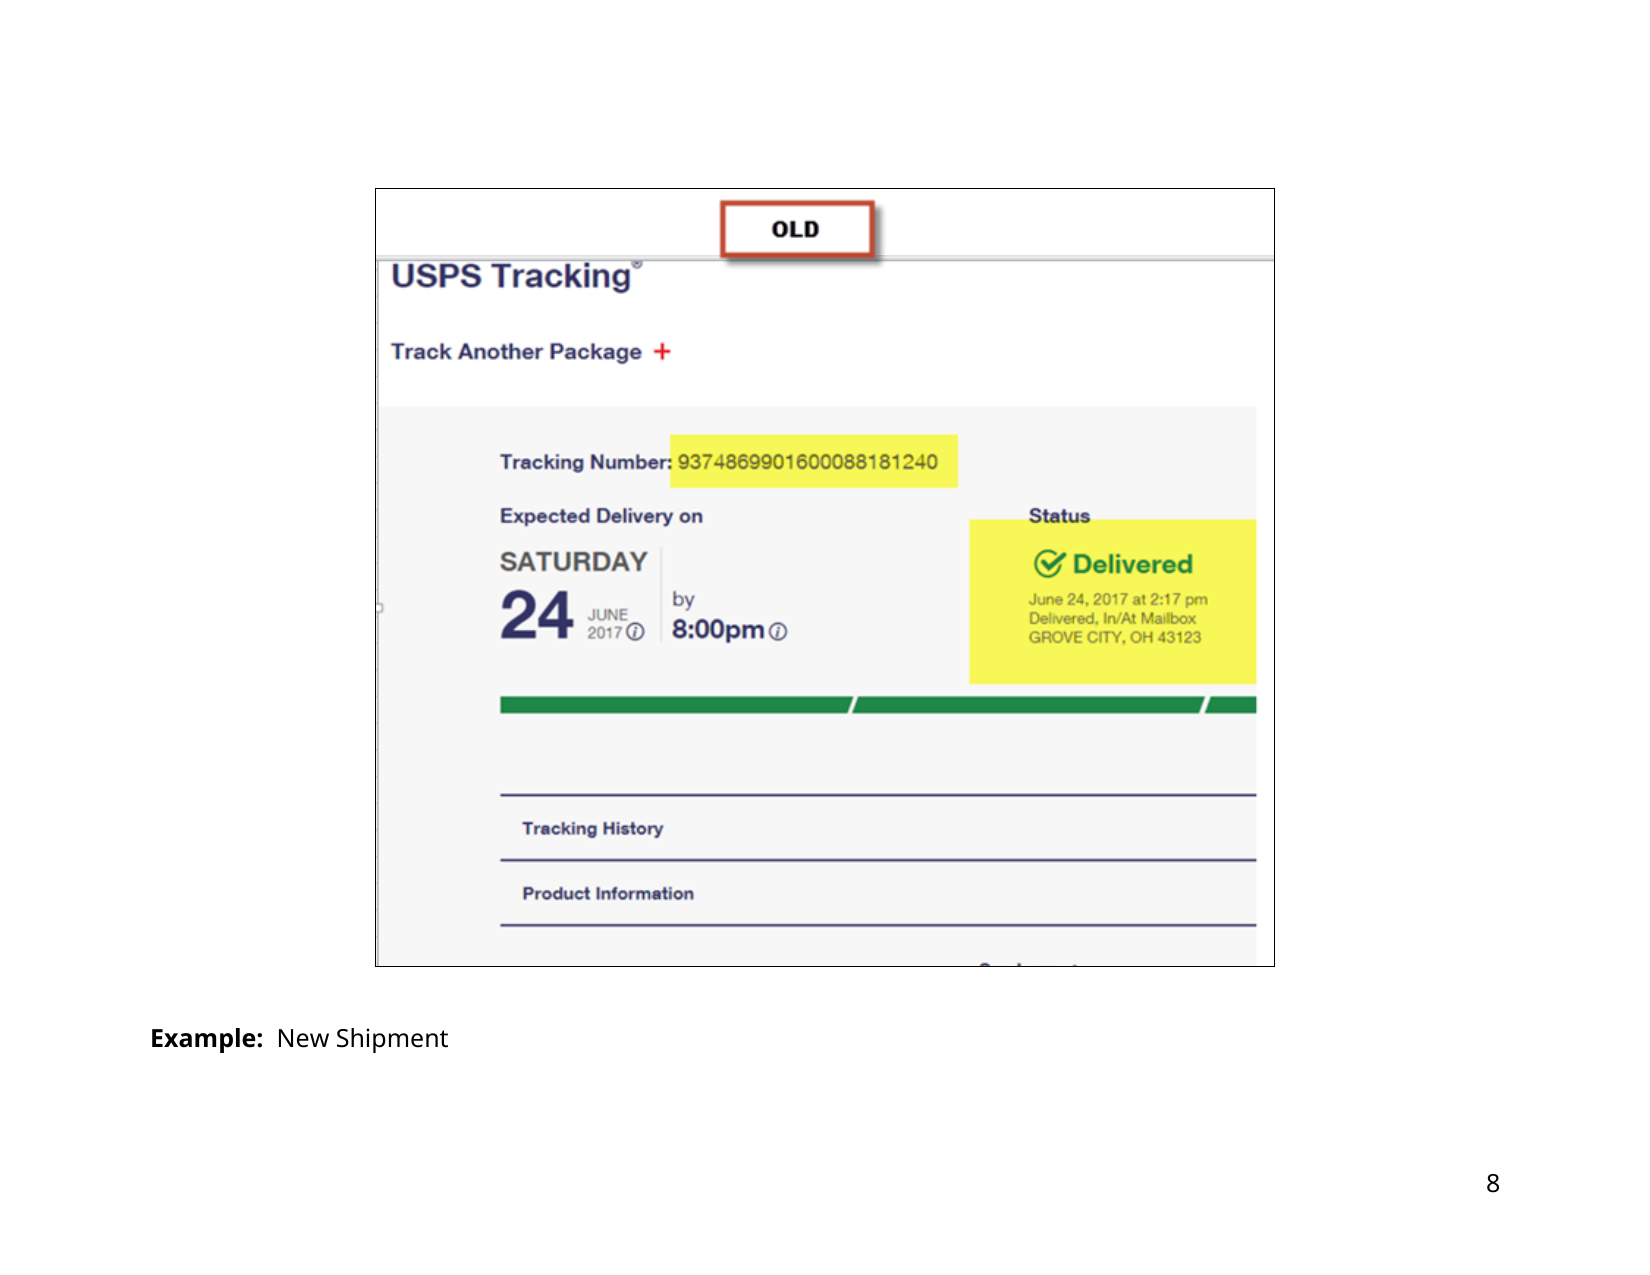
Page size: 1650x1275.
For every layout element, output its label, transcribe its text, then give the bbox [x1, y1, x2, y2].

picture [376, 189, 1274, 966]
text Example: New Shipment [150, 1021, 1500, 1055]
